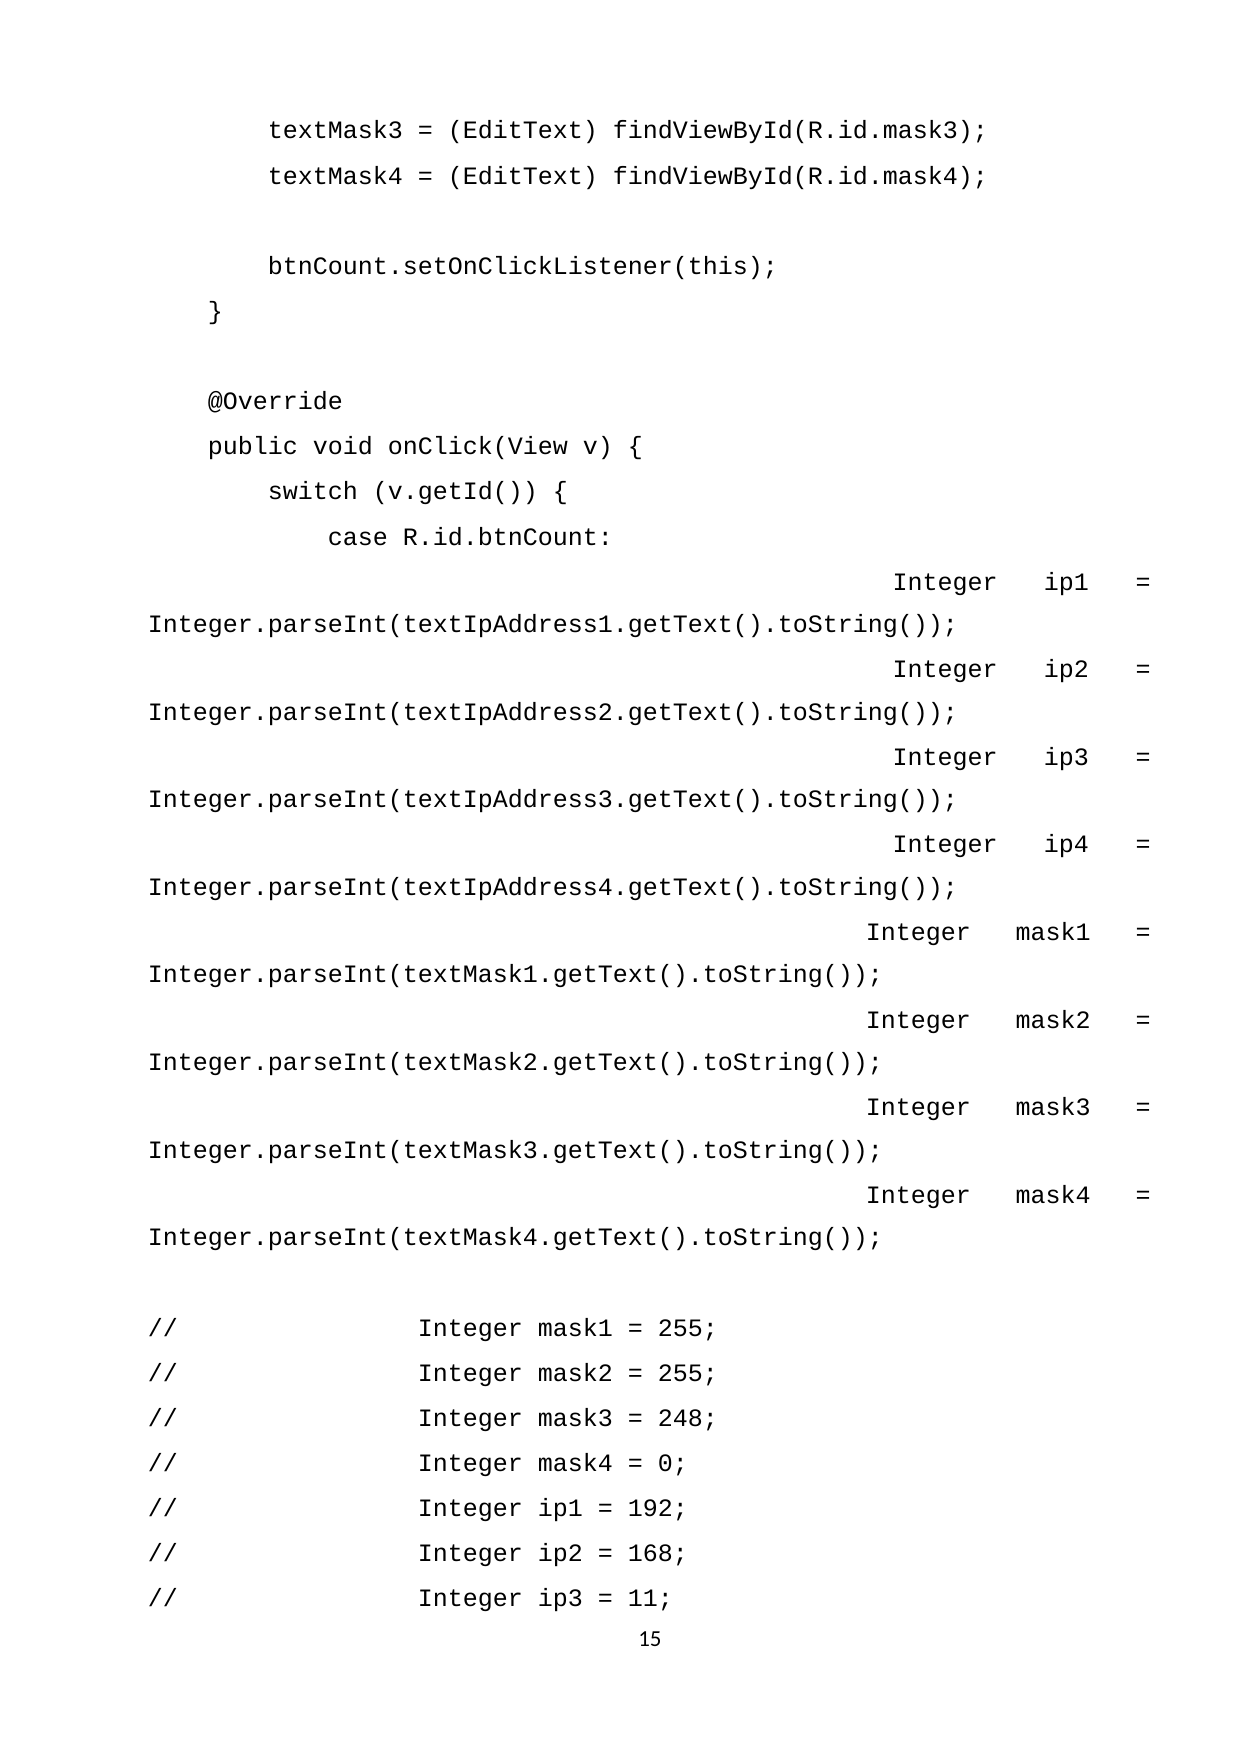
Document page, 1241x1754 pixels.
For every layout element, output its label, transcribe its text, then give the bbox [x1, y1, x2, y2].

text // Integer ip3 = 11; [148, 1586, 1152, 1614]
text switch (v.getId()) { [148, 479, 1152, 507]
text public void onClick(View v) { [148, 434, 1152, 462]
text } [148, 298, 1152, 327]
text Integer mask1 = Integer.parseInt(textMask1.getText().toString()); [148, 919, 1152, 990]
text textMask4 = (EditText) findViewById(R.id.mask4); [148, 163, 1152, 192]
text // Integer mask1 = 255; [148, 1315, 1152, 1343]
text btnCount.setOnClickListener(this); [148, 253, 1152, 282]
text Integer mask3 = Integer.parseInt(textMask3.getText().toString()); [148, 1095, 1152, 1166]
text textMask3 = (EditText) findViewById(R.id.mask3); [148, 118, 1152, 146]
text // Integer ip1 = 192; [148, 1496, 1152, 1524]
text Integer ip4 = Integer.parseInt(textIpAddress4.getText().toString()); [148, 832, 1152, 903]
text // Integer mask3 = 248; [148, 1405, 1152, 1434]
text Integer ip1 = Integer.parseInt(textIpAddress1.getText().toString()); [148, 569, 1152, 640]
text Integer mask4 = Integer.parseInt(textMask4.getText().toString()); [148, 1182, 1152, 1253]
text // Integer mask2 = 255; [148, 1360, 1152, 1388]
text Integer ip3 = Integer.parseInt(textIpAddress3.getText().toString()); [148, 744, 1152, 815]
text Integer mask2 = Integer.parseInt(textMask2.getText().toString()); [148, 1007, 1152, 1078]
text @Override [148, 389, 1152, 417]
text // Integer mask4 = 0; [148, 1450, 1152, 1479]
text Integer ip2 = Integer.parseInt(textIpAddress2.getText().toString()); [148, 657, 1152, 728]
text // Integer ip2 = 168; [148, 1541, 1152, 1569]
text case R.id.btnCount: [148, 524, 1152, 552]
